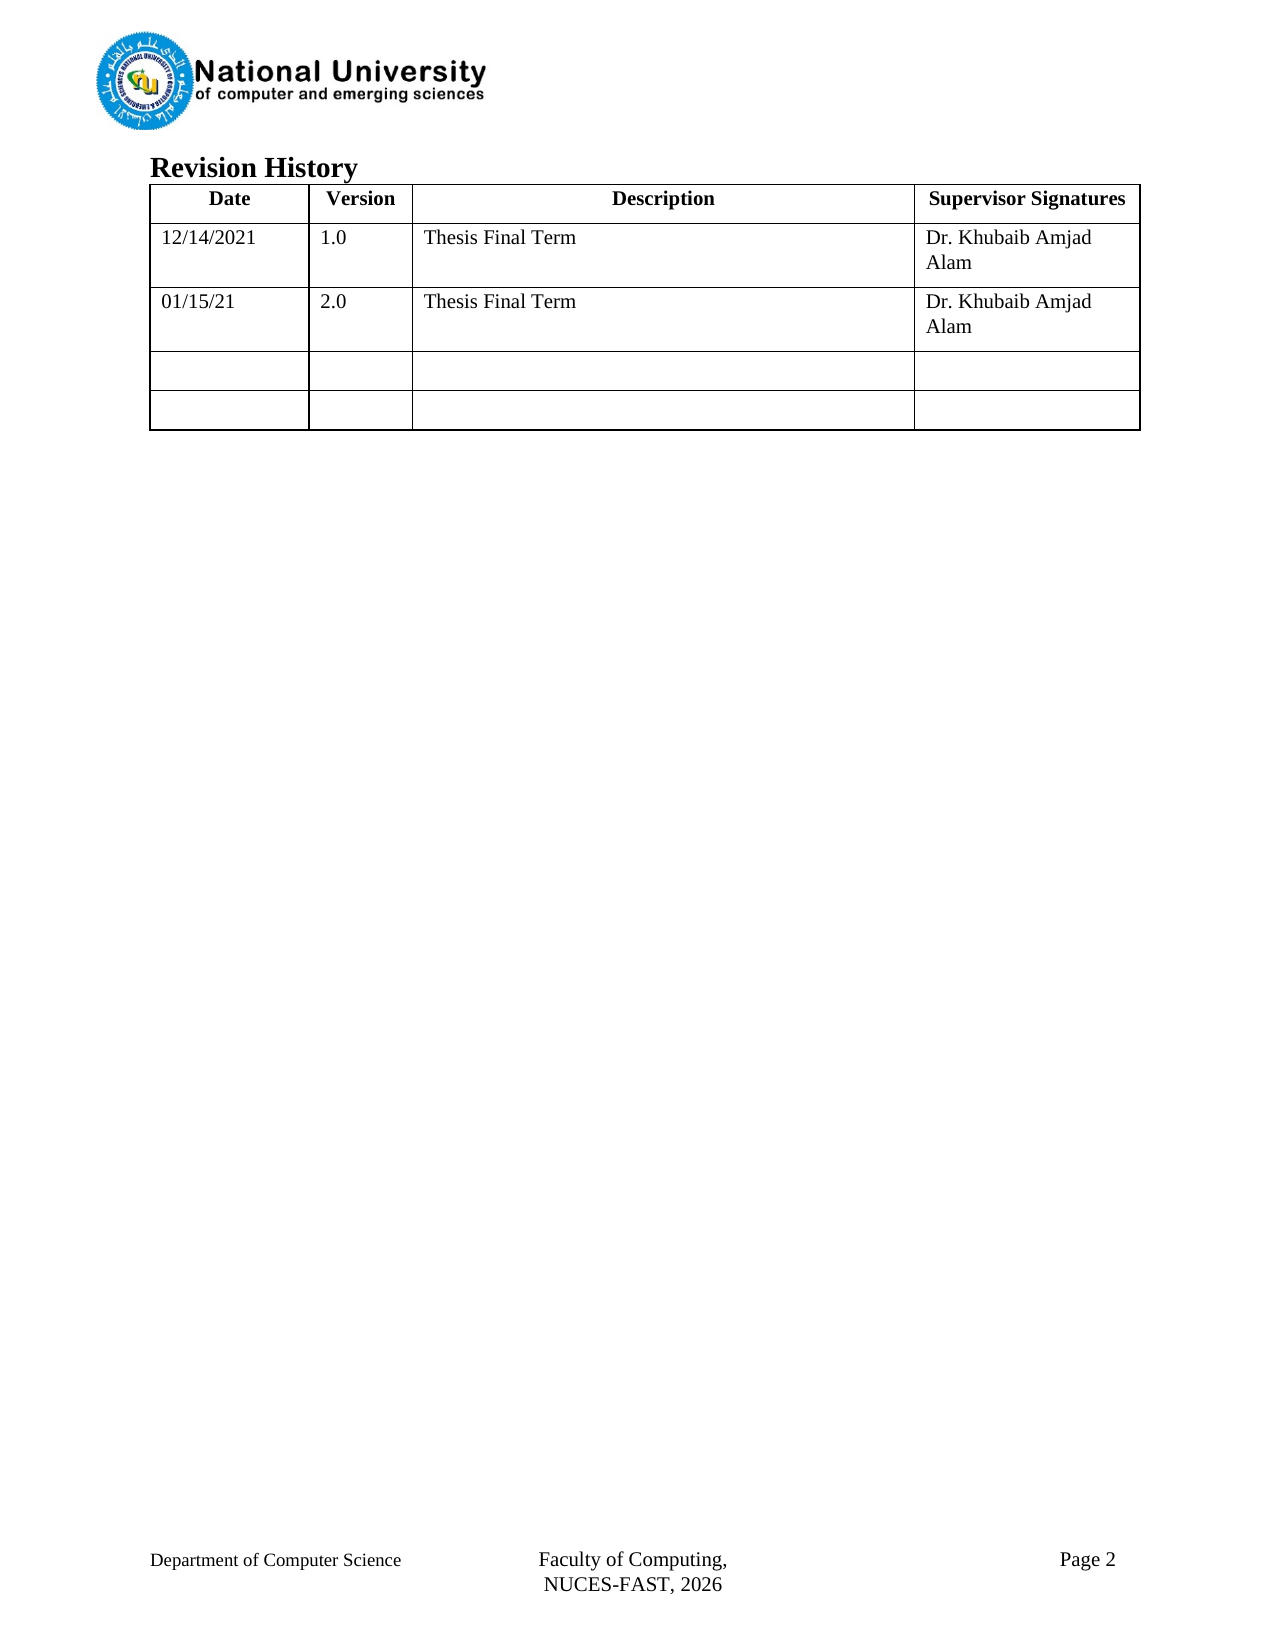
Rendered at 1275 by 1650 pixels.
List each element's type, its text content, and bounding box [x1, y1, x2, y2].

table_cell 2.0 [310, 288, 412, 351]
table_header Supervisor Signatures [915, 185, 1139, 223]
table_header Version [310, 185, 412, 223]
table_cell [413, 352, 914, 390]
table_cell 12/14/2021 [151, 224, 308, 287]
table_cell Dr. Khubaib Amjad Alam [915, 288, 1139, 351]
table_cell Dr. Khubaib Amjad Alam [915, 224, 1139, 287]
table_cell [915, 391, 1139, 429]
table_cell 1.0 [310, 224, 412, 287]
picture [138, 37, 157, 49]
table_cell [151, 352, 308, 390]
table_header Date [151, 185, 308, 223]
title Revision History [150, 150, 1125, 183]
table_cell Thesis Final Term [413, 288, 914, 351]
table_header Description [413, 185, 914, 223]
picture [95, 31, 490, 130]
table_cell 01/15/21 [151, 288, 308, 351]
table_cell [151, 391, 308, 429]
table_cell [310, 391, 412, 429]
table_cell [413, 391, 914, 429]
table_cell [310, 352, 412, 390]
table_cell Thesis Final Term [413, 224, 914, 287]
table_cell [915, 352, 1139, 390]
picture [102, 46, 188, 126]
picture [156, 111, 168, 122]
